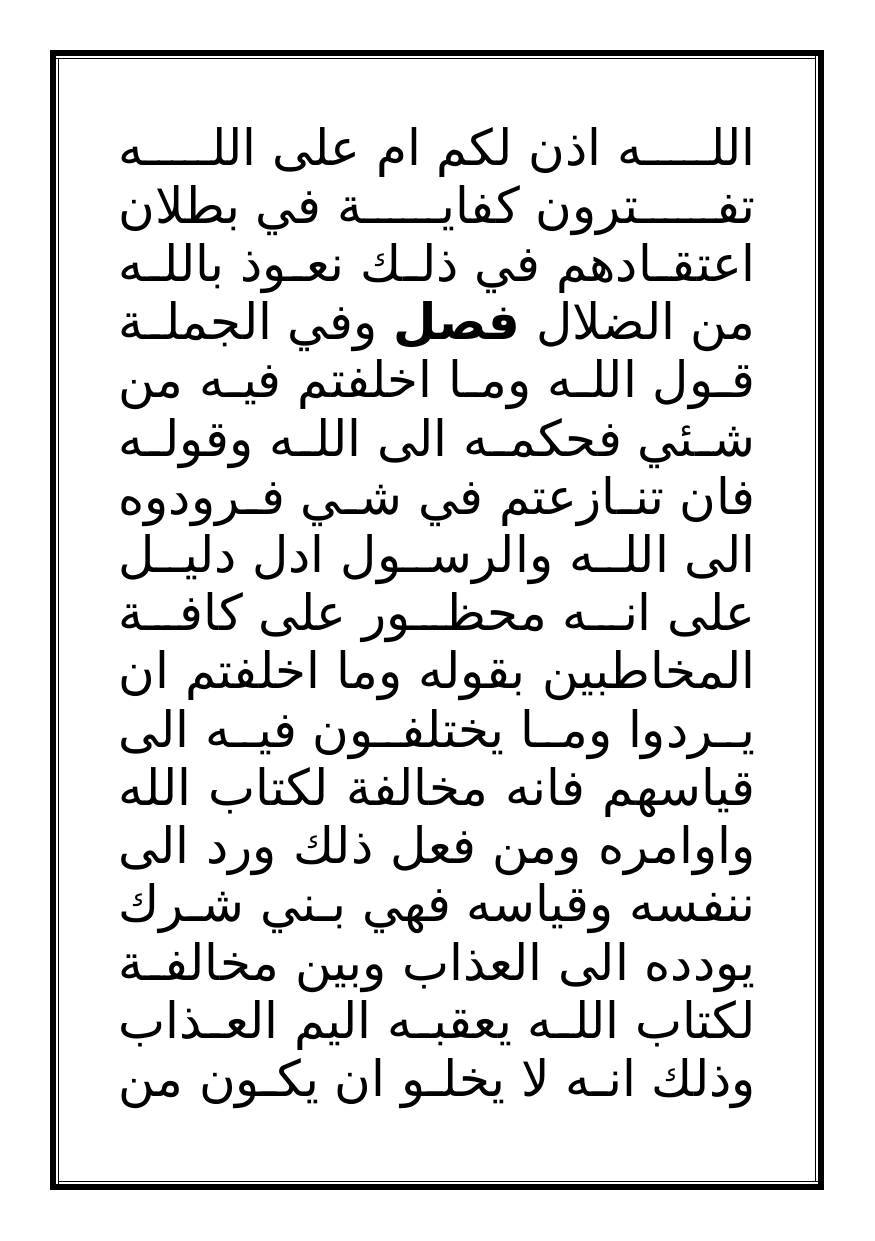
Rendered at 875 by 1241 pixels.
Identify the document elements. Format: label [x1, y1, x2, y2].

text [118, 118, 756, 1108]
